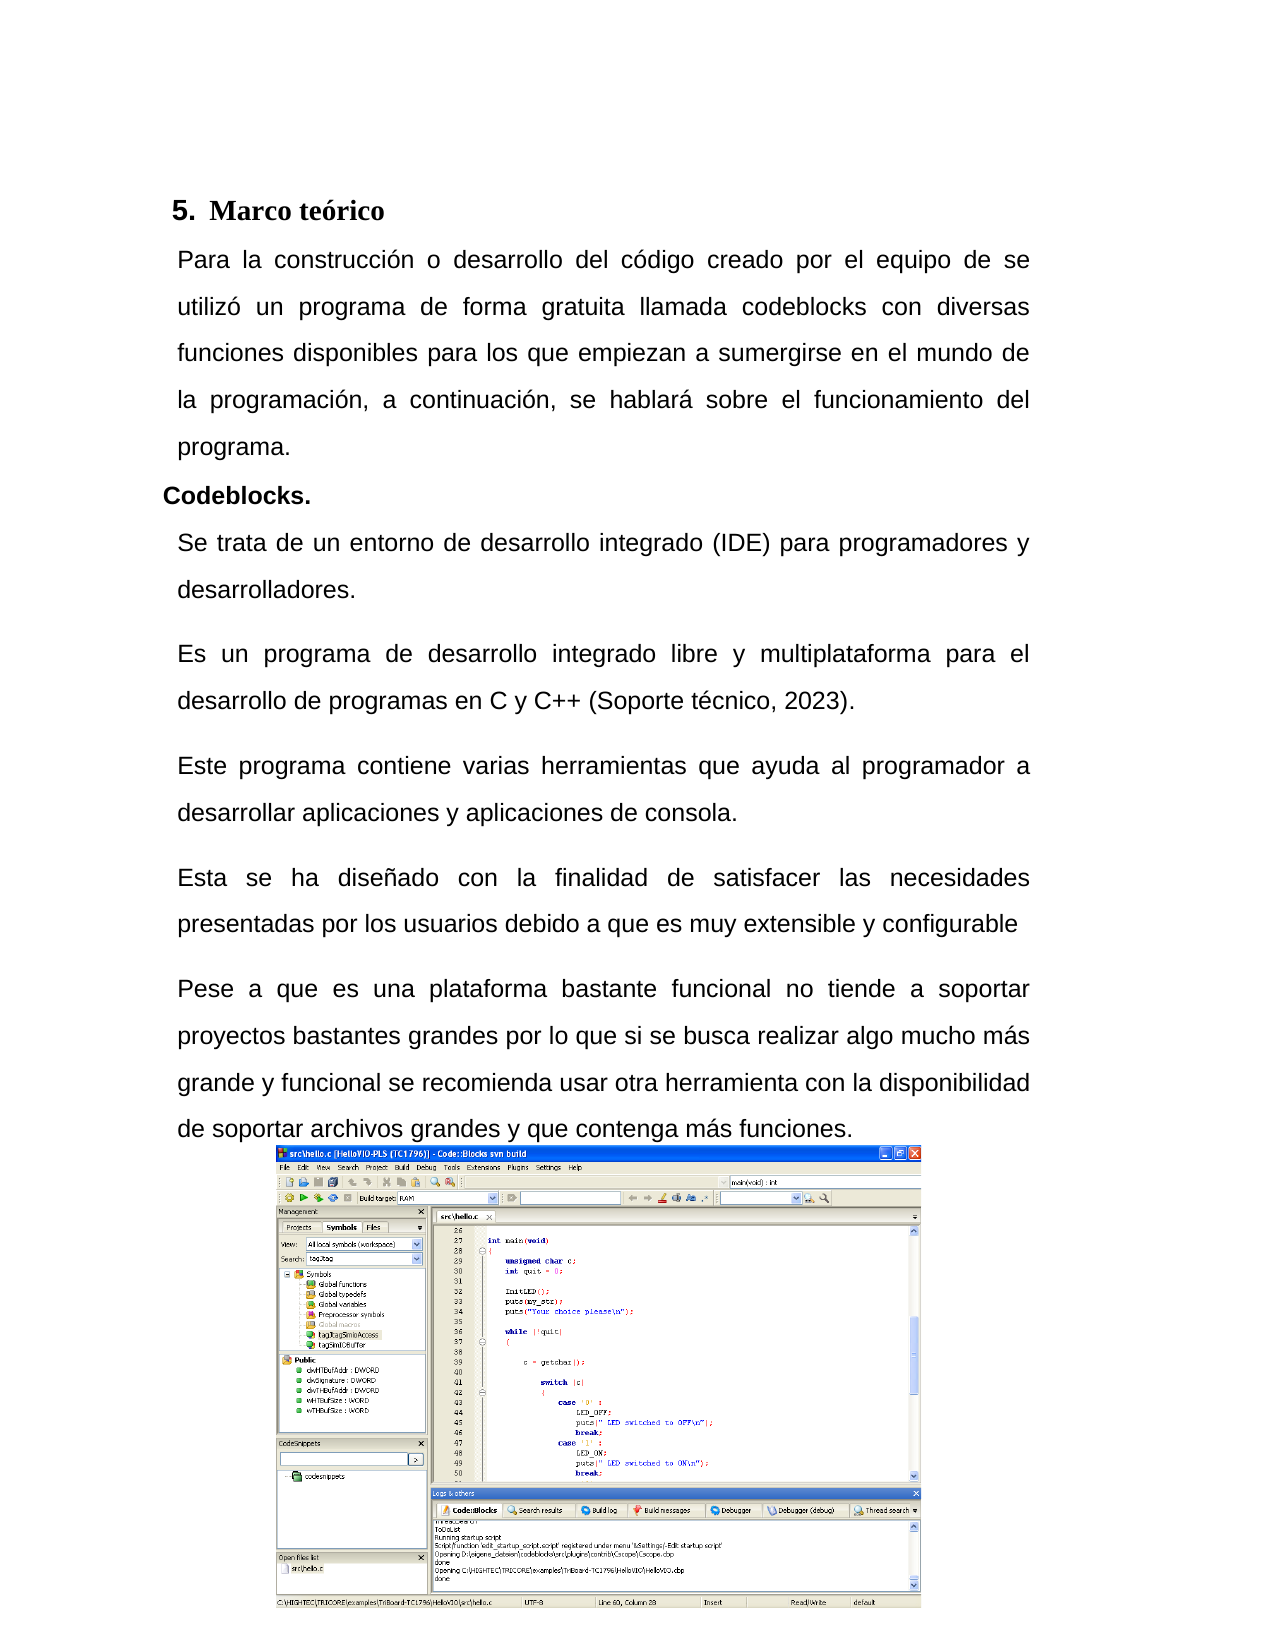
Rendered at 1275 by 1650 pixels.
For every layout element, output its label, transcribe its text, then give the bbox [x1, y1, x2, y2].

subtitle Marco teórico [172, 193, 1162, 227]
picture [276, 1145, 922, 1608]
text Este programa contiene varias herramientas que ayuda al programador a desarrollar aplicaciones y aplicaciones de consola. [177, 751, 1031, 827]
text Pese a que es una plataforma bastante funcional no tiende a soportar proyectos bastantes grandes por lo que si se busca realizar algo mucho más grande y funcional se recomienda usar otra herramienta con la disponibilidad de soportar archivos grandes y que contenga más funciones. [177, 974, 1031, 1143]
text Es un programa de desarrollo integrado libre y multiplataforma para el desarrollo de programas en C y C++. [177, 639, 1031, 715]
text Para la construcción o desarrollo del código creado por el equipo de se utilizó un programa de forma gratuita llamada codeblocks con diversas funciones disponibles para los que empiezan a sumergirse en el mundo de la programación, a continuación, se hablará sobre el funcionamiento del programa. [177, 245, 1031, 461]
text Esta se ha diseñado con la finalidad de satisfacer las necesidades presentadas por los usuarios debido a que es muy extensible y configurable [177, 863, 1031, 938]
text Se trata de un entorno de desarrollo integrado (IDE) para programadores y desarrolladores. [177, 528, 1031, 603]
subtitle Codeblocks. [163, 481, 1162, 510]
